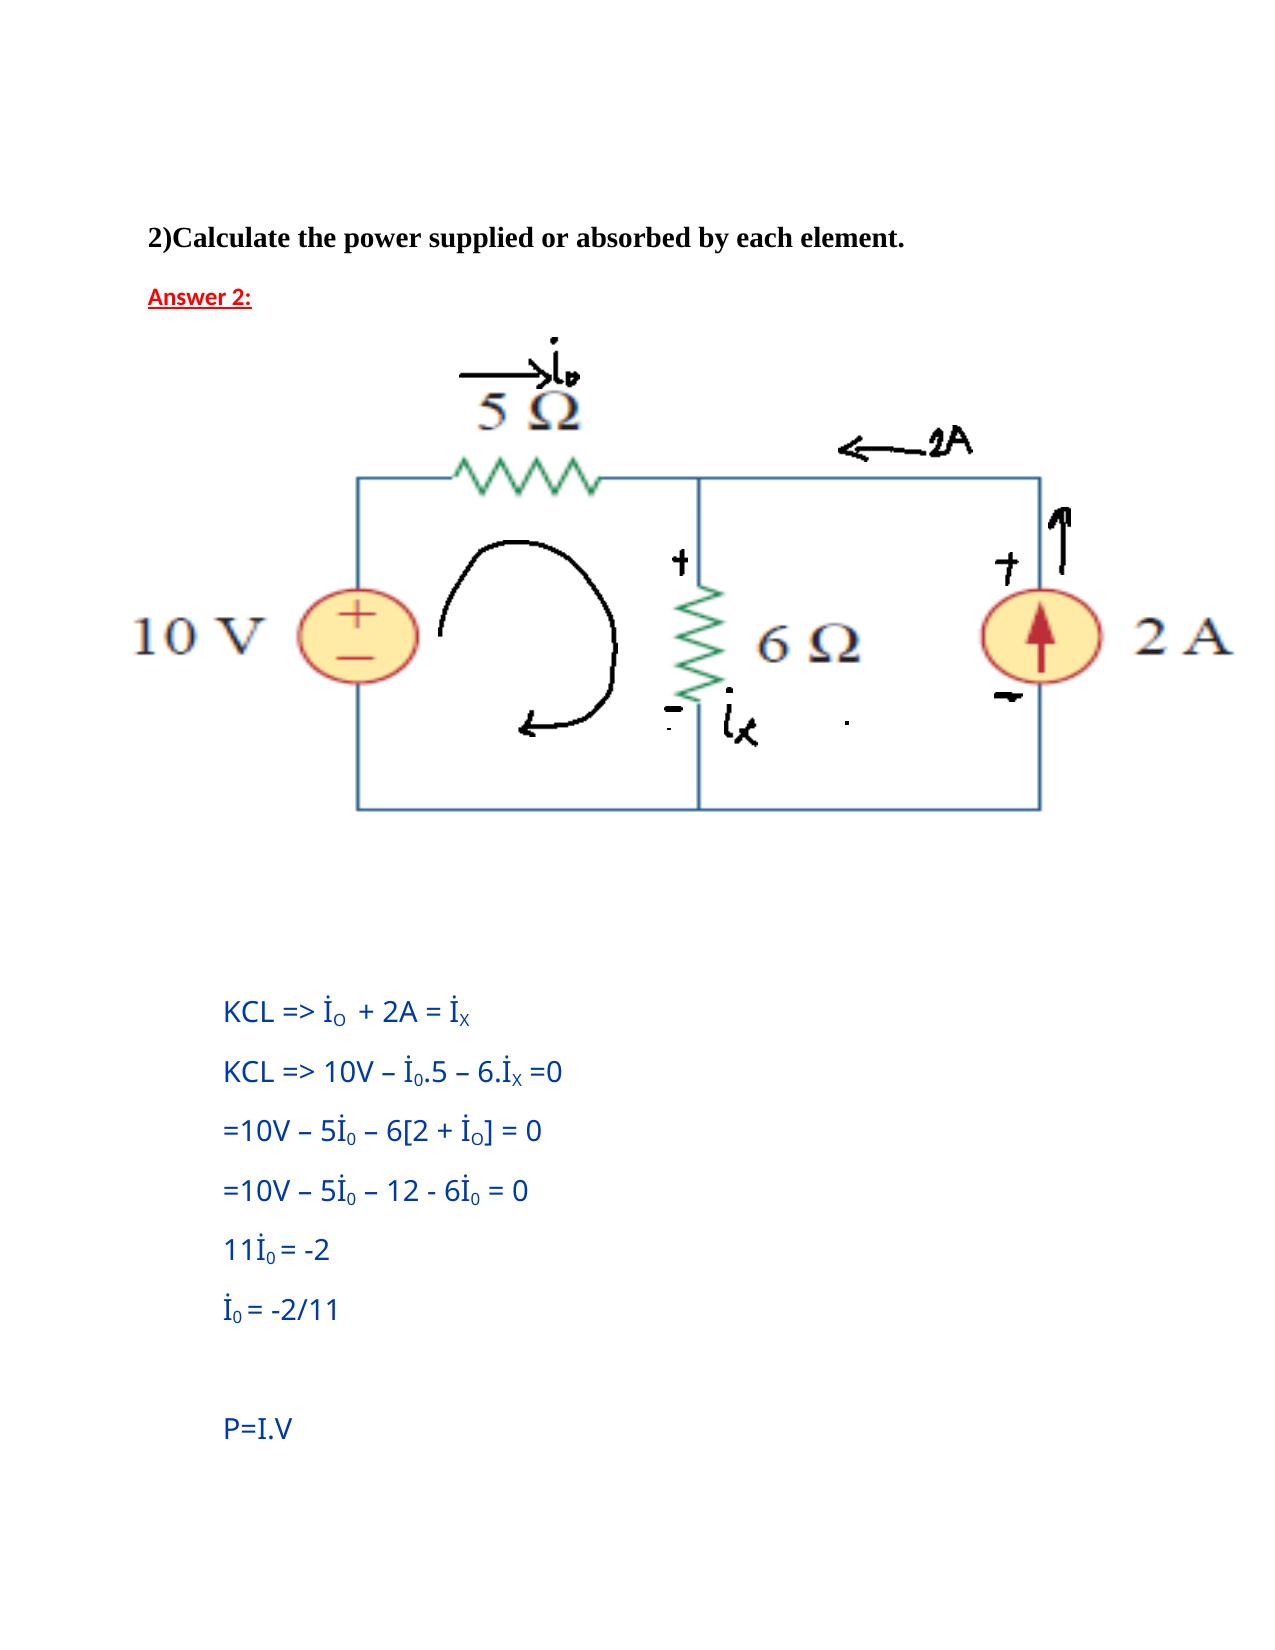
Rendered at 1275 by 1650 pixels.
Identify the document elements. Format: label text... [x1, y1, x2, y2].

list =10V – 5İ0 – 12 - 6İ0 = 0 [223, 1170, 1127, 1210]
list 11İ0 = -2 [223, 1230, 1127, 1269]
text Answer 2: [148, 281, 1127, 312]
list =10V – 5İ0 – 6[2 + İO] = 0 [223, 1111, 1127, 1150]
list KCL => 10V – İ0.5 – 6.İX =0 [223, 1051, 1127, 1091]
list KCL => İO + 2A = İX [223, 992, 1127, 1031]
list P=I.V [223, 1408, 1127, 1448]
picture [76, 337, 1260, 825]
list İ0 = -2/11 [223, 1289, 1127, 1329]
text 2)Calculate the power supplied or absorbed by each element. [148, 220, 1127, 253]
